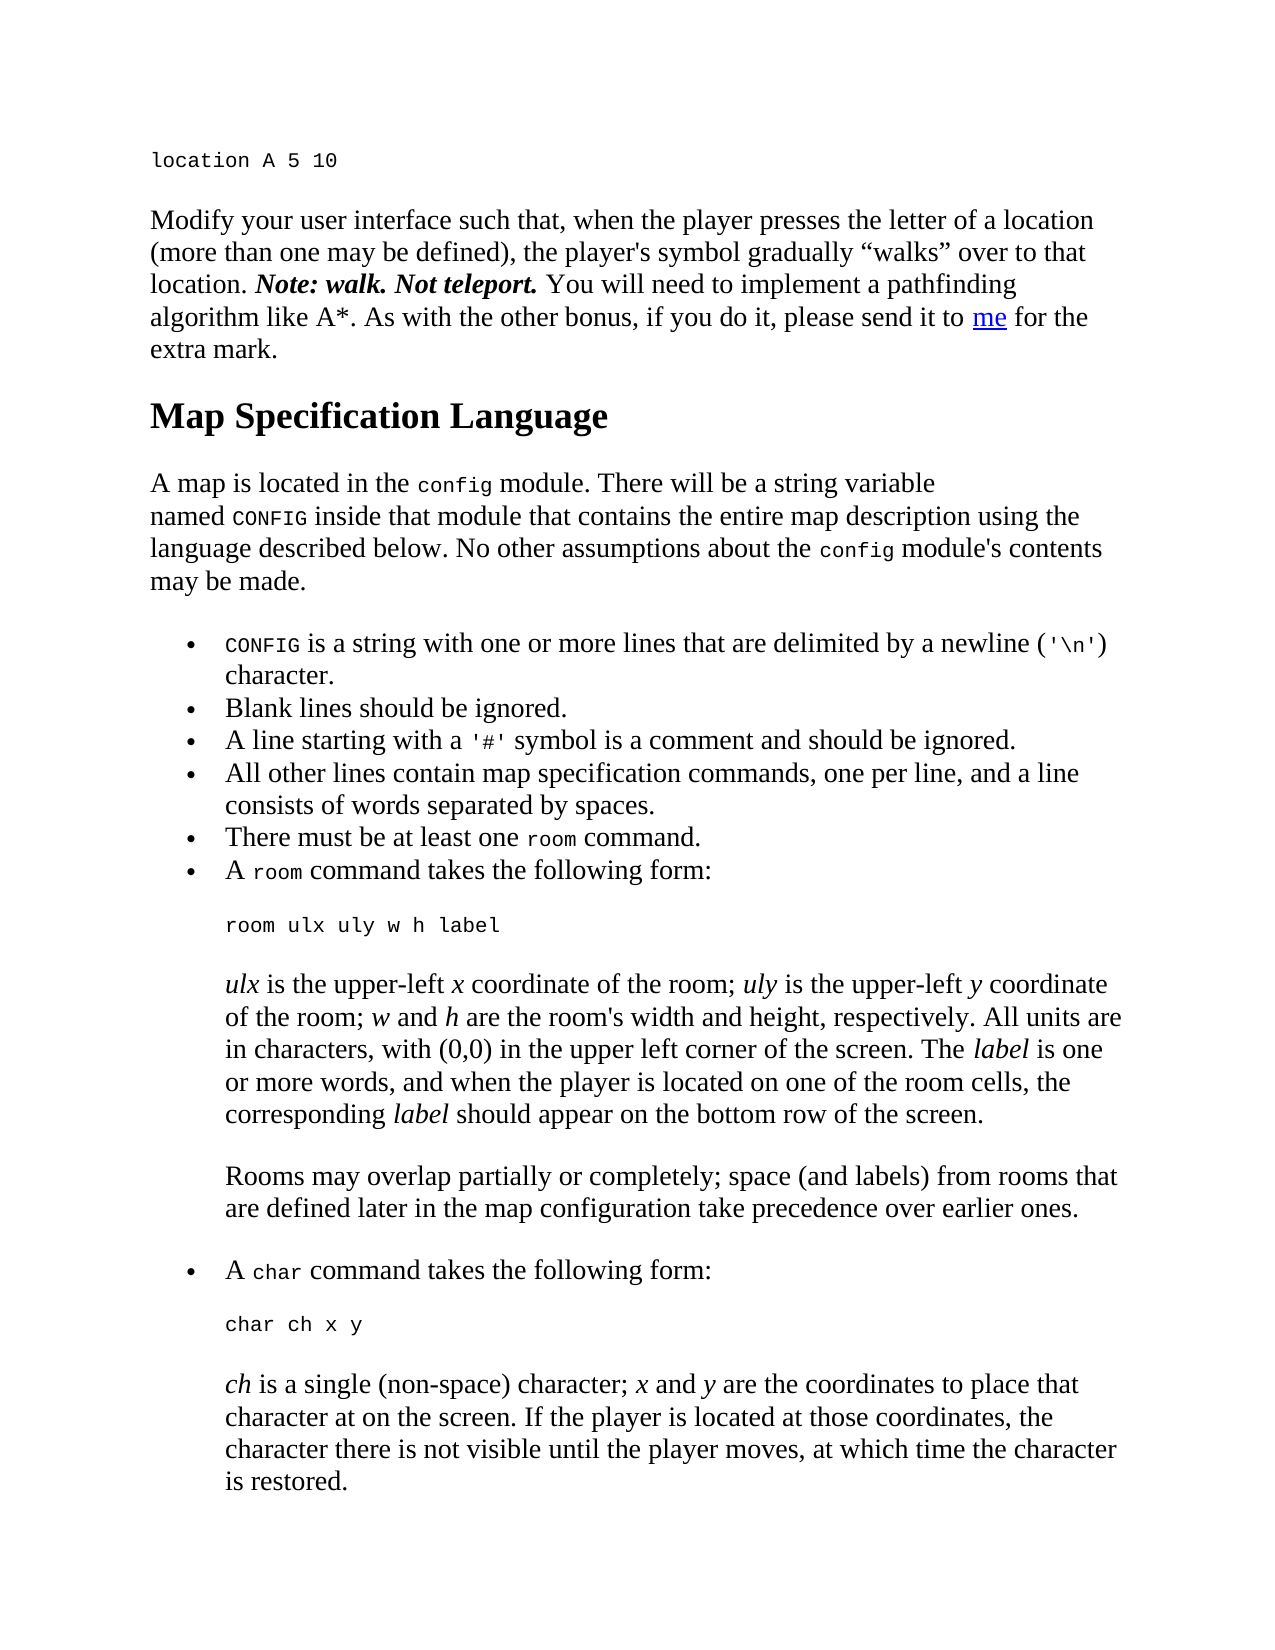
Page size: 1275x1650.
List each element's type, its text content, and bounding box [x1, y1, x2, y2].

text location A 5 10 [150, 150, 1125, 174]
text Modify your user interface such that, when the player presses the letter of a location (more than one may be defined), the player's symbol gradually “walks” over to that location. Note: walk. Not teleport. You will need to implement a pathfinding algorithm like A*. As with the other bonus, if you do it, please send it to me for the extra mark. [150, 203, 1125, 365]
list Blank lines should be ignored. [187, 691, 1125, 723]
text Map Specification Language [150, 394, 1125, 437]
text room ulx uly w h label [225, 915, 1125, 938]
list A char command takes the following form: [187, 1253, 1125, 1285]
list A line starting with a '#' symbol is a comment and should be ignored. [187, 723, 1125, 756]
list A room command takes the following form: [187, 853, 1125, 886]
text char ch x y [225, 1314, 1125, 1338]
list There must be at least one room command. [187, 820, 1125, 853]
text A map is located in the config module. There will be a string variable named CONFIG inside that module that contains the entire map description using the language described below. No other assumptions about the config module's contents may be made. [150, 466, 1125, 596]
text Rooms may overlap partially or completely; space (and labels) from rooms that are defined later in the map configuration take precedence over earlier ones. [225, 1159, 1125, 1223]
list All other lines contain map specification commands, one per line, and a line consists of words separated by spaces. [187, 756, 1125, 820]
list CONFIG is a string with one or more lines that are delimited by a newline ('\n') character. [187, 626, 1125, 691]
text ulx is the upper-left x coordinate of the room; uly is the upper-left y coordinate of the room; w and h are the room's width and height, respectively. All units are in characters, with (0,0) in the upper left corner of the screen. The label is one or more words, and when the player is located on one of the room cells, the corresponding label should appear on the bottom row of the screen. [225, 968, 1125, 1129]
text ch is a single (non-space) character; x and y are the coordinates to place that character at on the screen. If the player is located at those coordinates, the character there is not visible until the player moves, at which time the character is restored. [225, 1367, 1125, 1497]
